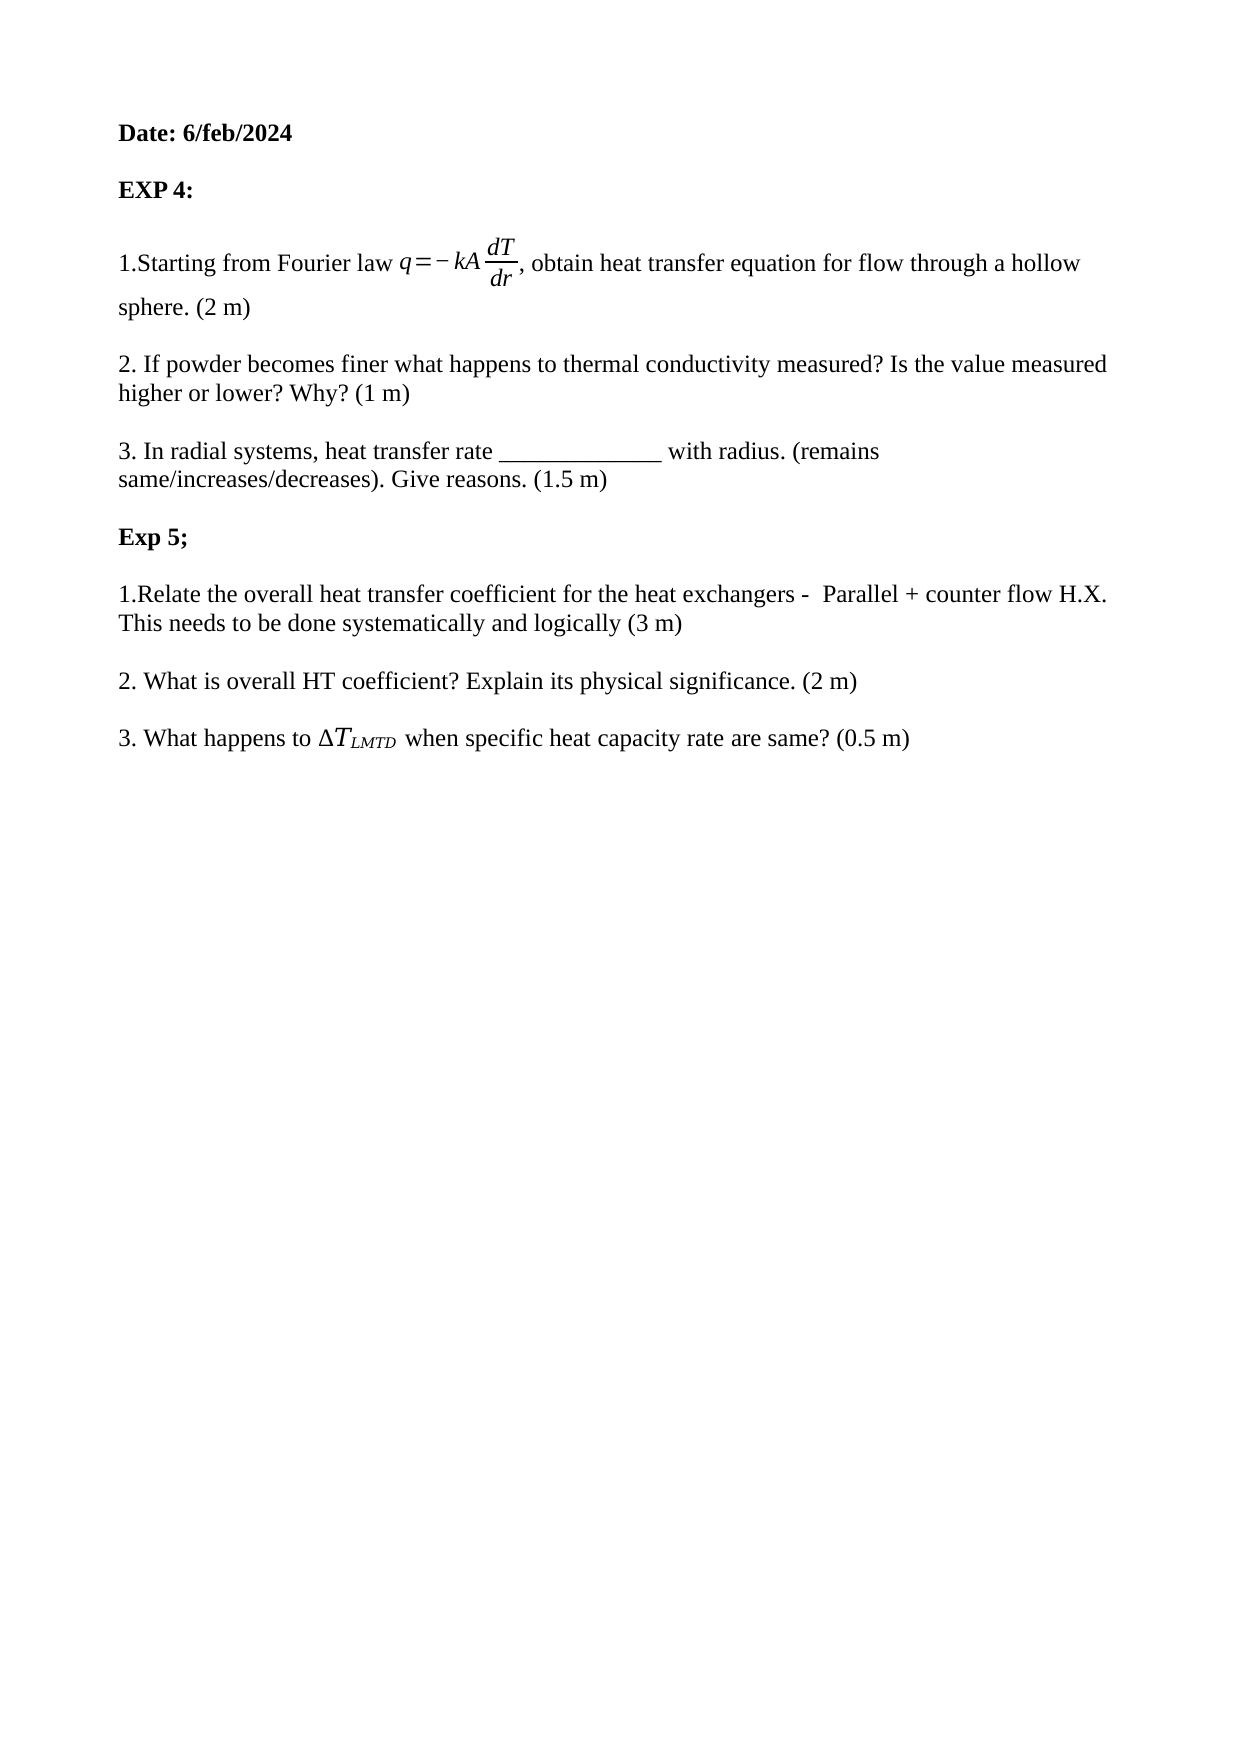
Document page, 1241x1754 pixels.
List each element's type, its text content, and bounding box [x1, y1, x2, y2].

text 3. What happens to Δ𝑇𝐿𝑀𝑇𝐷 when specific heat capacity rate are same? (0.5 m) [118, 723, 1122, 752]
text EXP 4: [118, 176, 1122, 204]
text Date: 6/feb/2024 [118, 118, 1122, 147]
text 1.Relate the overall heat transfer coefficient for the heat exchangers - Parallel + counter flow H.X. This needs to be done systematically and logically (3 m) [118, 579, 1122, 637]
text Exp 5; [118, 522, 1122, 551]
text 3. In radial systems, heat transfer rate _____________ with radius. (remains same/increases/decreases). Give reasons. (1.5 m) [118, 436, 1122, 493]
text 2. If powder becomes finer what happens to thermal conductivity measured? Is the value measured higher or lower? Why? (1 m) [118, 349, 1122, 407]
text 1.Starting from Fourier law , obtain heat transfer equation for flow through a hollow sphere. (2 m) [118, 233, 1122, 321]
text 2. What is overall HT coefficient? Explain its physical significance. (2 m) [118, 666, 1122, 694]
